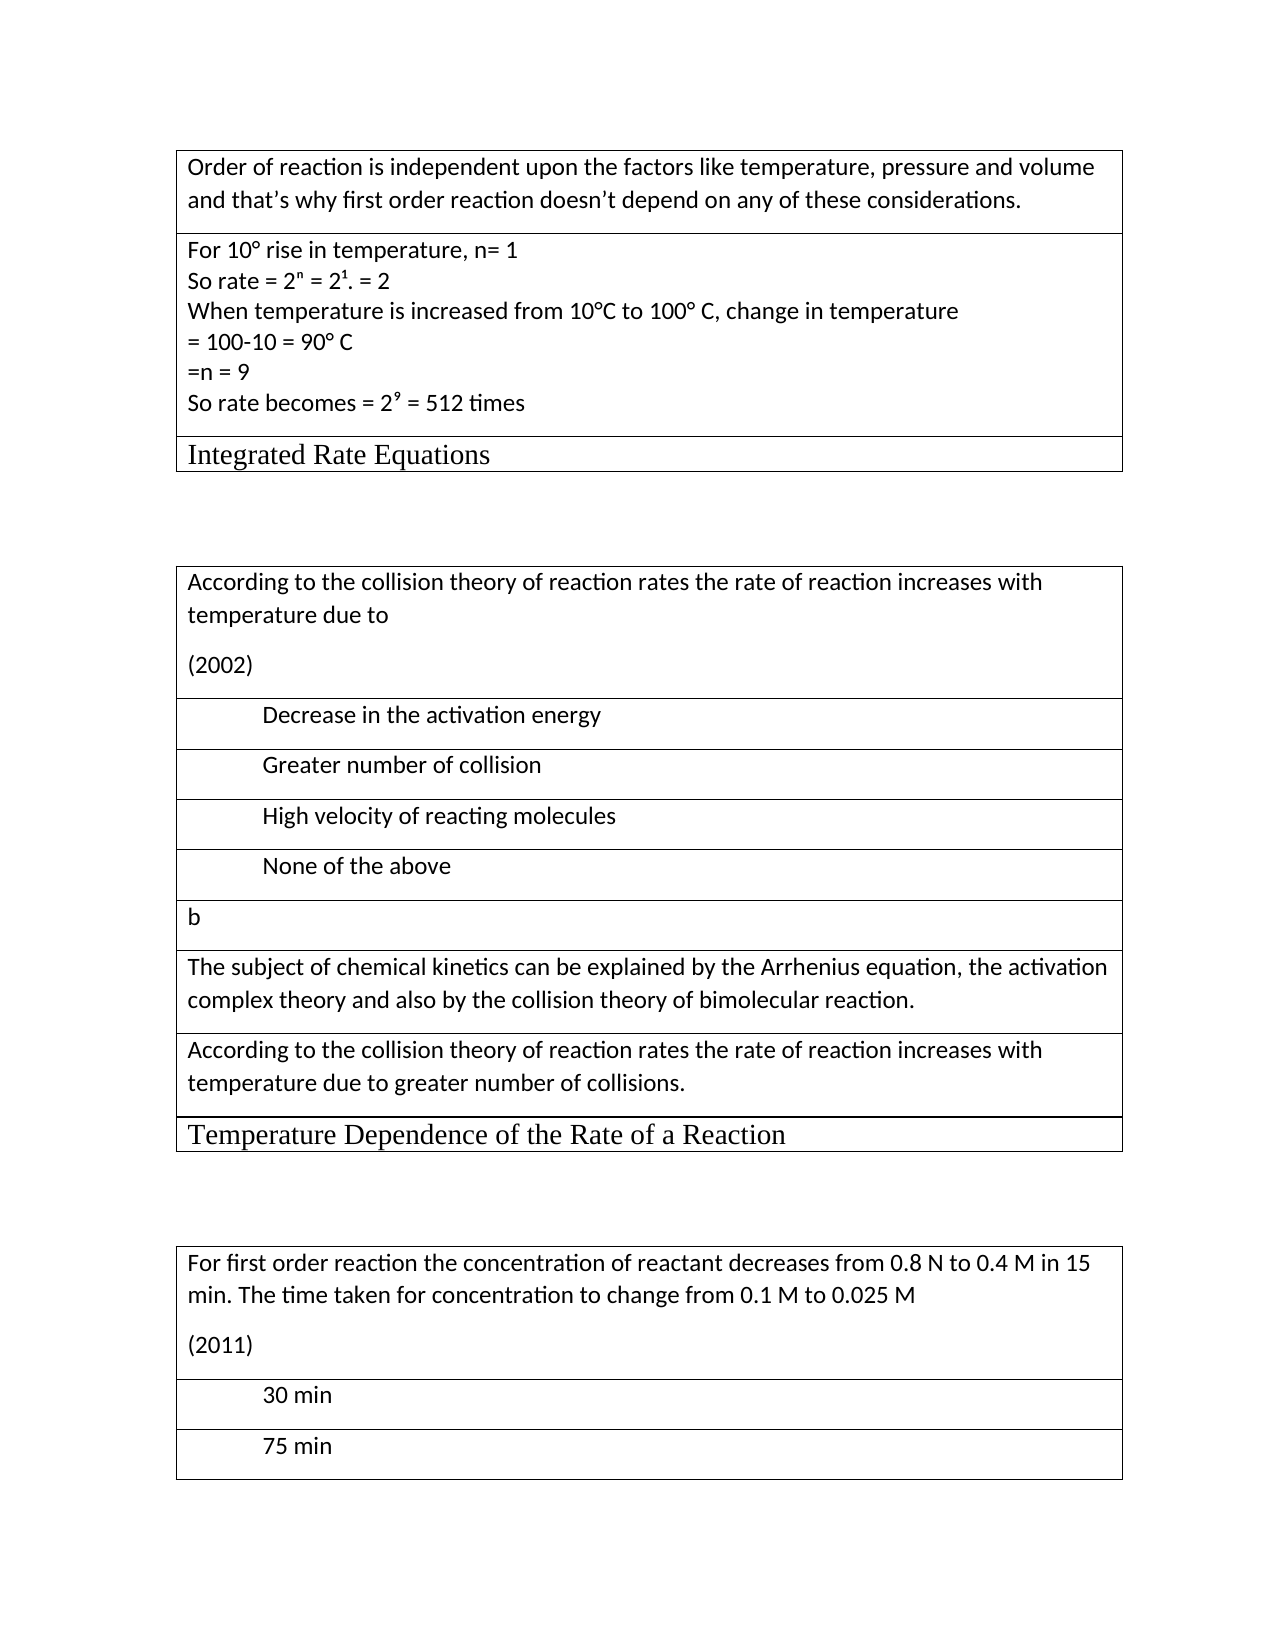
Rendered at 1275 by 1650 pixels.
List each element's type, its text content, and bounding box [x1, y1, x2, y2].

table_header For first order reaction the concentration of reactant decreases from 0.8 N to 0.4 M in 15 min. The time taken for concentration to change from 0.1 M to 0.025 M (2011) [177, 1247, 1122, 1378]
table_cell Temperature Dependence of the Rate of a Reaction [177, 1118, 1122, 1151]
table_cell Greater number of collision [177, 750, 1122, 799]
table_cell Decrease in the activation energy [177, 699, 1122, 749]
table_cell High velocity of reacting molecules [177, 800, 1122, 849]
table_cell The subject of chemical kinetics can be explained by the Arrhenius equation, the activation complex theory and also by the collision theory of bimolecular reaction. [177, 951, 1122, 1033]
table_cell Order of reaction is independent upon the factors like temperature, pressure and volume and that’s why first order reaction doesn’t depend on any of these considerations. [177, 151, 1122, 233]
table_header According to the collision theory of reaction rates the rate of reaction increases with temperature due to (2002) [177, 567, 1122, 698]
table_cell For 10° rise in temperature, n= 1 So rate = 2ⁿ = 2¹. = 2 When temperature is increased from 10°C to 100° C, change in temperature = 100-10 = 90° C =n = 9 So rate becomes = 2⁹ = 512 times [177, 234, 1122, 436]
table_cell According to the collision theory of reaction rates the rate of reaction increases with temperature due to greater number of collisions. [177, 1034, 1122, 1116]
table_cell b [177, 901, 1122, 950]
table_cell 75 min [177, 1430, 1122, 1479]
table_cell 30 min [177, 1380, 1122, 1429]
table_cell None of the above [177, 850, 1122, 899]
table_cell Integrated Rate Equations [177, 437, 1122, 471]
